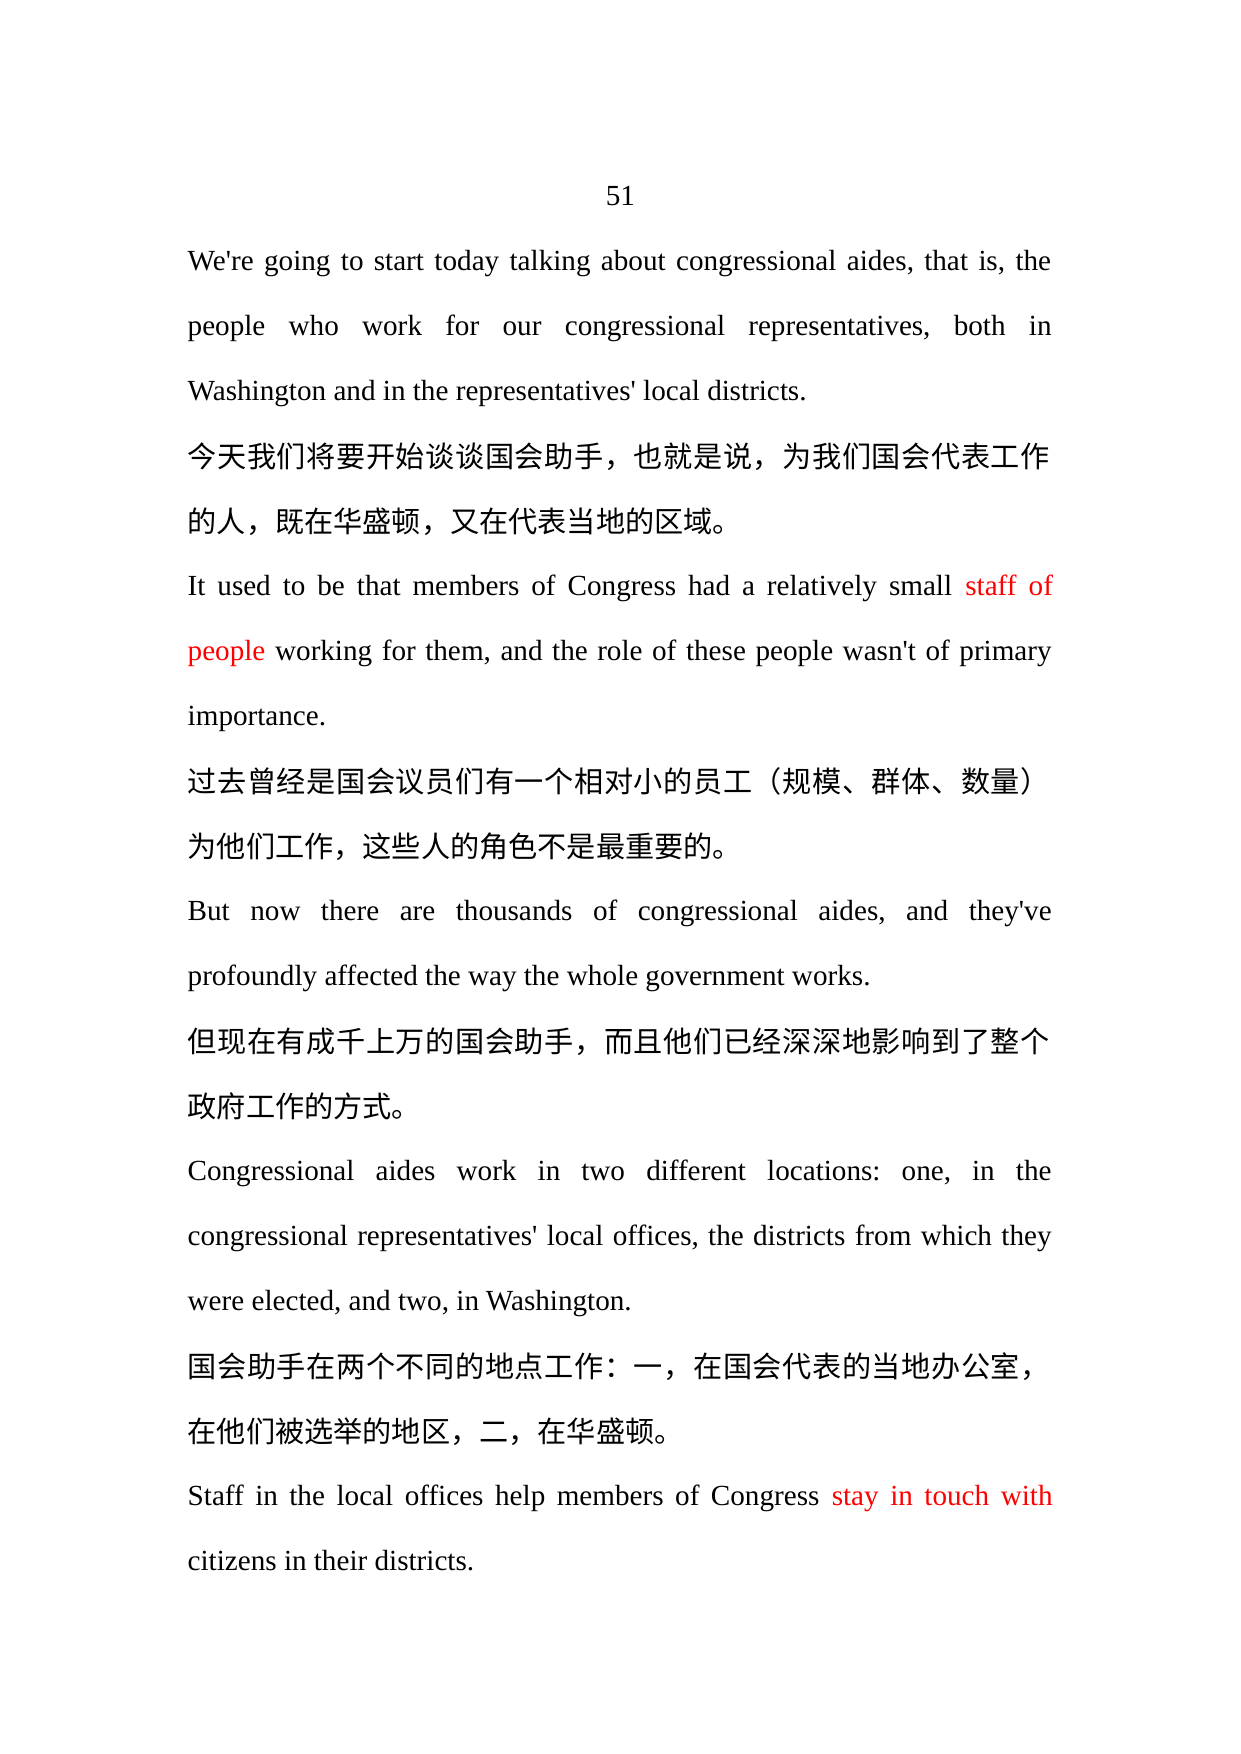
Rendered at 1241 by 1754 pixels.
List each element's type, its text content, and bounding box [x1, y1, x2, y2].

text 国会助手在两个不同的地点工作：一，在国会代表的当地办公室，在他们被选举的地区，二，在华盛顿。 [187, 1332, 1053, 1462]
text 但现在有成千上万的国会助手，而且他们已经深深地影响到了整个政府工作的方式。 [187, 1007, 1053, 1137]
text 51 [187, 162, 1053, 227]
text 过去曾经是国会议员们有一个相对小的员工（规模、群体、数量）为他们工作，这些人的角色不是最重要的。 [187, 747, 1053, 877]
text Staff in the local offices help members of Congress stay in touch with citizens in their districts. [187, 1462, 1053, 1592]
text But now there are thousands of congressional aides, and they've profoundly affected the way the whole government works. [187, 877, 1053, 1007]
text Congressional aides work in two different locations: one, in the congressional representatives' local offices, the districts from which they were elected, and two, in Washington. [187, 1137, 1053, 1332]
text 今天我们将要开始谈谈国会助手，也就是说，为我们国会代表工作的人，既在华盛顿，又在代表当地的区域。 [187, 422, 1053, 552]
text We're going to start today talking about congressional aides, that is, the people who work for our congressional representatives, both in Washington and in the representatives' local districts. [187, 227, 1053, 422]
text It used to be that members of Congress had a relatively small staff of people working for them, and the role of these people wasn't of primary importance. [187, 552, 1053, 747]
